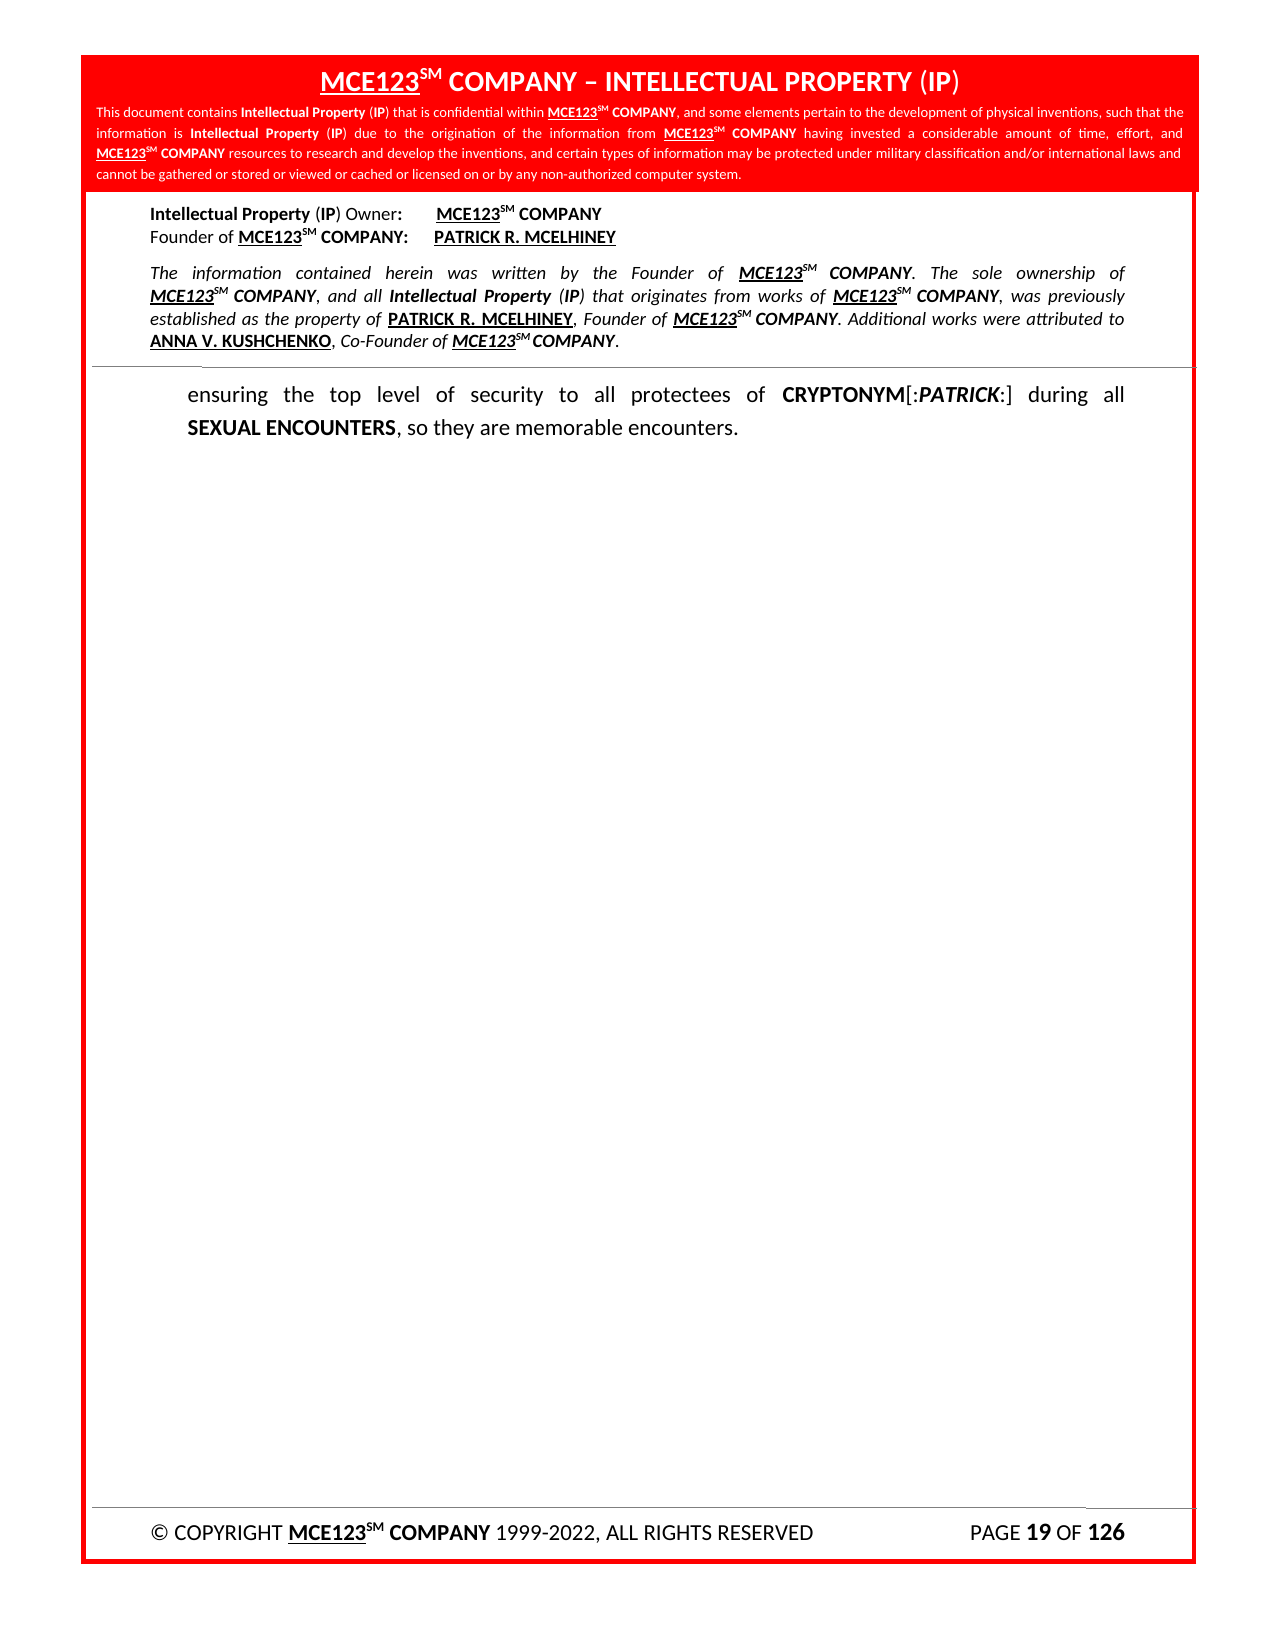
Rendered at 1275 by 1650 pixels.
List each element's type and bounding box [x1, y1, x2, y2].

text [150, 381, 1125, 441]
